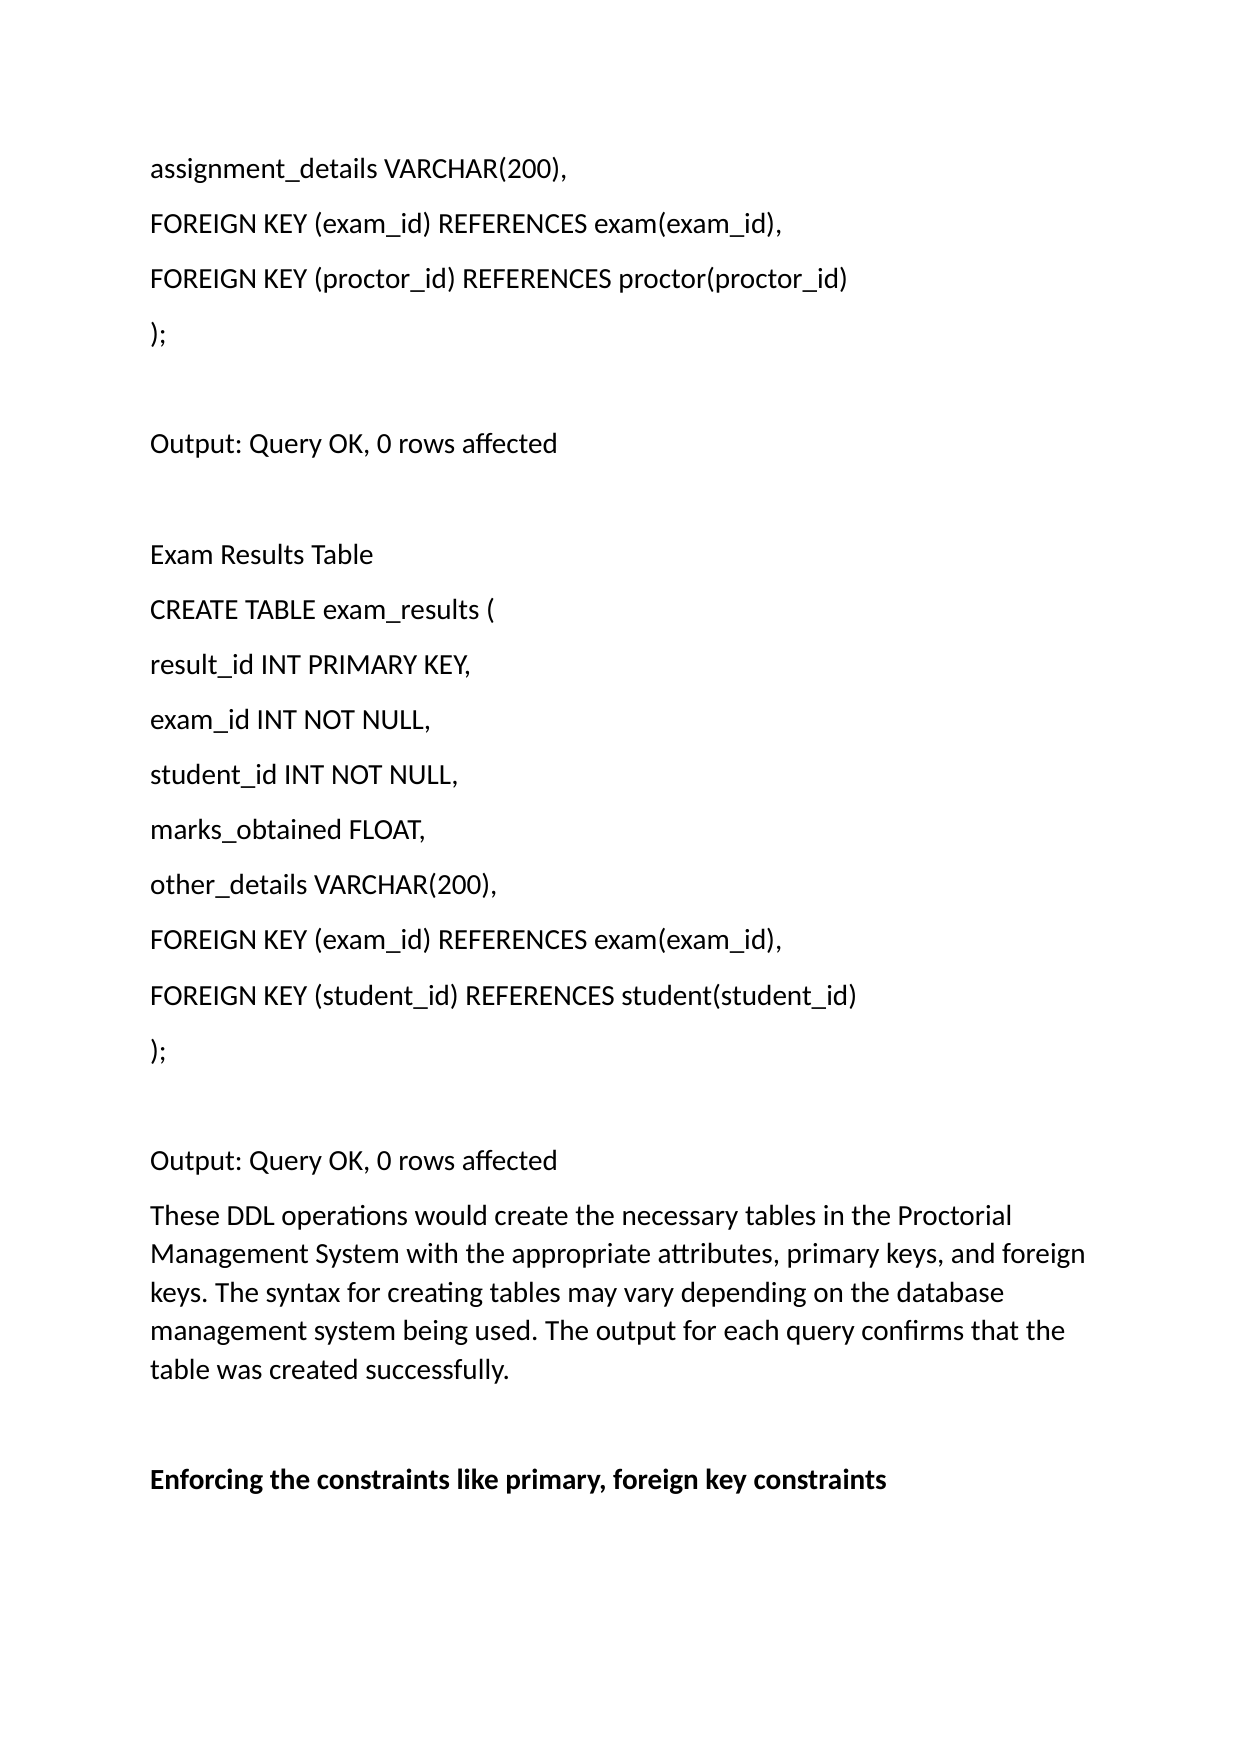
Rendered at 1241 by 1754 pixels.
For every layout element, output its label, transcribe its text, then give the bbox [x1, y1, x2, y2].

text CREATE TABLE exam_results ( [150, 591, 1090, 626]
text exam_id INT NOT NULL, [150, 701, 1090, 737]
text assignment_details VARCHAR(200), [150, 150, 1090, 186]
text FOREIGN KEY (proctor_id) REFERENCES proctor(proctor_id) [150, 260, 1090, 296]
text Exam Results Table [150, 536, 1090, 571]
text ); [150, 1032, 1090, 1067]
text These DDL operations would create the necessary tables in the Proctorial Management System with the appropriate attributes, primary keys, and foreign keys. The syntax for creating tables may vary depending on the database management system being used. The output for each query confirms that the table was created successfully. [150, 1197, 1090, 1386]
text result_id INT PRIMARY KEY, [150, 646, 1090, 682]
text Output: Query OK, 0 rows affected [150, 426, 1090, 461]
text student_id INT NOT NULL, [150, 756, 1090, 792]
text marks_obtained FLOAT, [150, 811, 1090, 847]
text other_details VARCHAR(200), [150, 866, 1090, 902]
text Output: Query OK, 0 rows affected [150, 1142, 1090, 1177]
text FOREIGN KEY (student_id) REFERENCES student(student_id) [150, 977, 1090, 1012]
text FOREIGN KEY (exam_id) REFERENCES exam(exam_id), [150, 205, 1090, 241]
text ); [150, 315, 1090, 351]
text Enforcing the constraints like primary, foreign key constraints [150, 1461, 1090, 1497]
text FOREIGN KEY (exam_id) REFERENCES exam(exam_id), [150, 921, 1090, 957]
